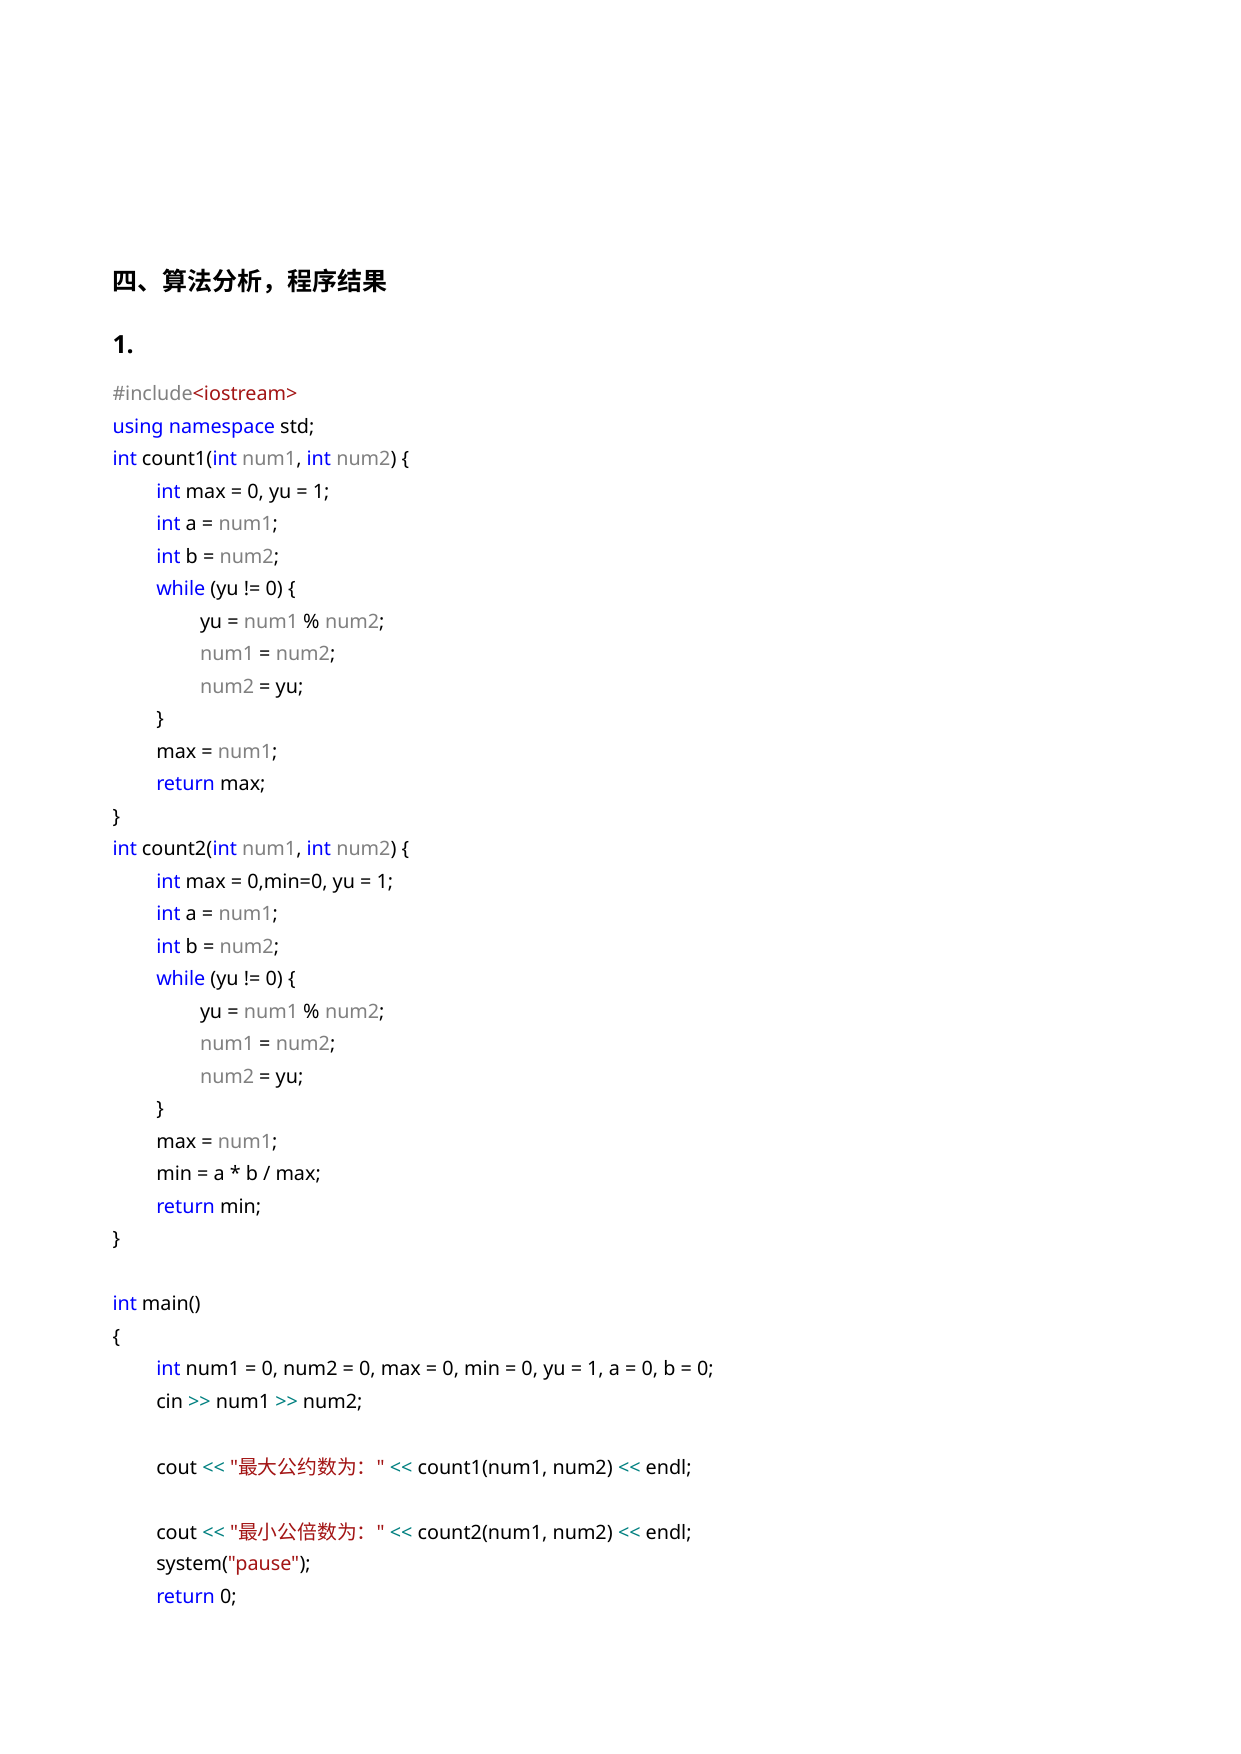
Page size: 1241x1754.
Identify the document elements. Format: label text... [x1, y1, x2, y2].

text cout << "最大公约数为：" << count1(num1, num2) << endl; [112, 1449, 1118, 1482]
text } [112, 702, 1118, 734]
text yu = num1 % num2; [112, 604, 1118, 637]
text max = num1; [112, 1124, 1118, 1157]
text cin >> num1 >> num2; [112, 1384, 1118, 1417]
text int b = num2; [112, 929, 1118, 962]
text while (yu != 0) { [112, 572, 1118, 604]
text #include<iostream> [112, 377, 1118, 409]
text yu = num1 % num2; [112, 994, 1118, 1027]
text int count1(int num1, int num2) { [112, 442, 1118, 474]
text num2 = yu; [112, 669, 1118, 702]
text max = num1; [112, 734, 1118, 767]
text using namespace std; [112, 409, 1118, 442]
text min = a * b / max; [112, 1157, 1118, 1189]
text return 0; [112, 1579, 1118, 1612]
text int main() [112, 1287, 1118, 1319]
text int count2(int num1, int num2) { [112, 832, 1118, 864]
text int max = 0, yu = 1; [112, 474, 1118, 507]
text return min; [112, 1189, 1118, 1222]
text } [112, 799, 1118, 832]
list 算法分析，程序结果 [112, 247, 1118, 312]
text int max = 0,min=0, yu = 1; [112, 864, 1118, 897]
list 1. [112, 312, 1118, 377]
text num1 = num2; [112, 637, 1118, 669]
text int b = num2; [112, 539, 1118, 572]
text } [112, 1092, 1118, 1124]
text num2 = yu; [112, 1059, 1118, 1092]
text int a = num1; [112, 897, 1118, 929]
text while (yu != 0) { [112, 962, 1118, 994]
text system("pause"); [112, 1547, 1118, 1579]
text { [112, 1319, 1118, 1352]
text num1 = num2; [112, 1027, 1118, 1059]
text } [112, 1222, 1118, 1254]
text cout << "最小公倍数为：" << count2(num1, num2) << endl; [112, 1514, 1118, 1547]
text return max; [112, 767, 1118, 799]
text int num1 = 0, num2 = 0, max = 0, min = 0, yu = 1, a = 0, b = 0; [112, 1352, 1118, 1384]
text int a = num1; [112, 507, 1118, 539]
